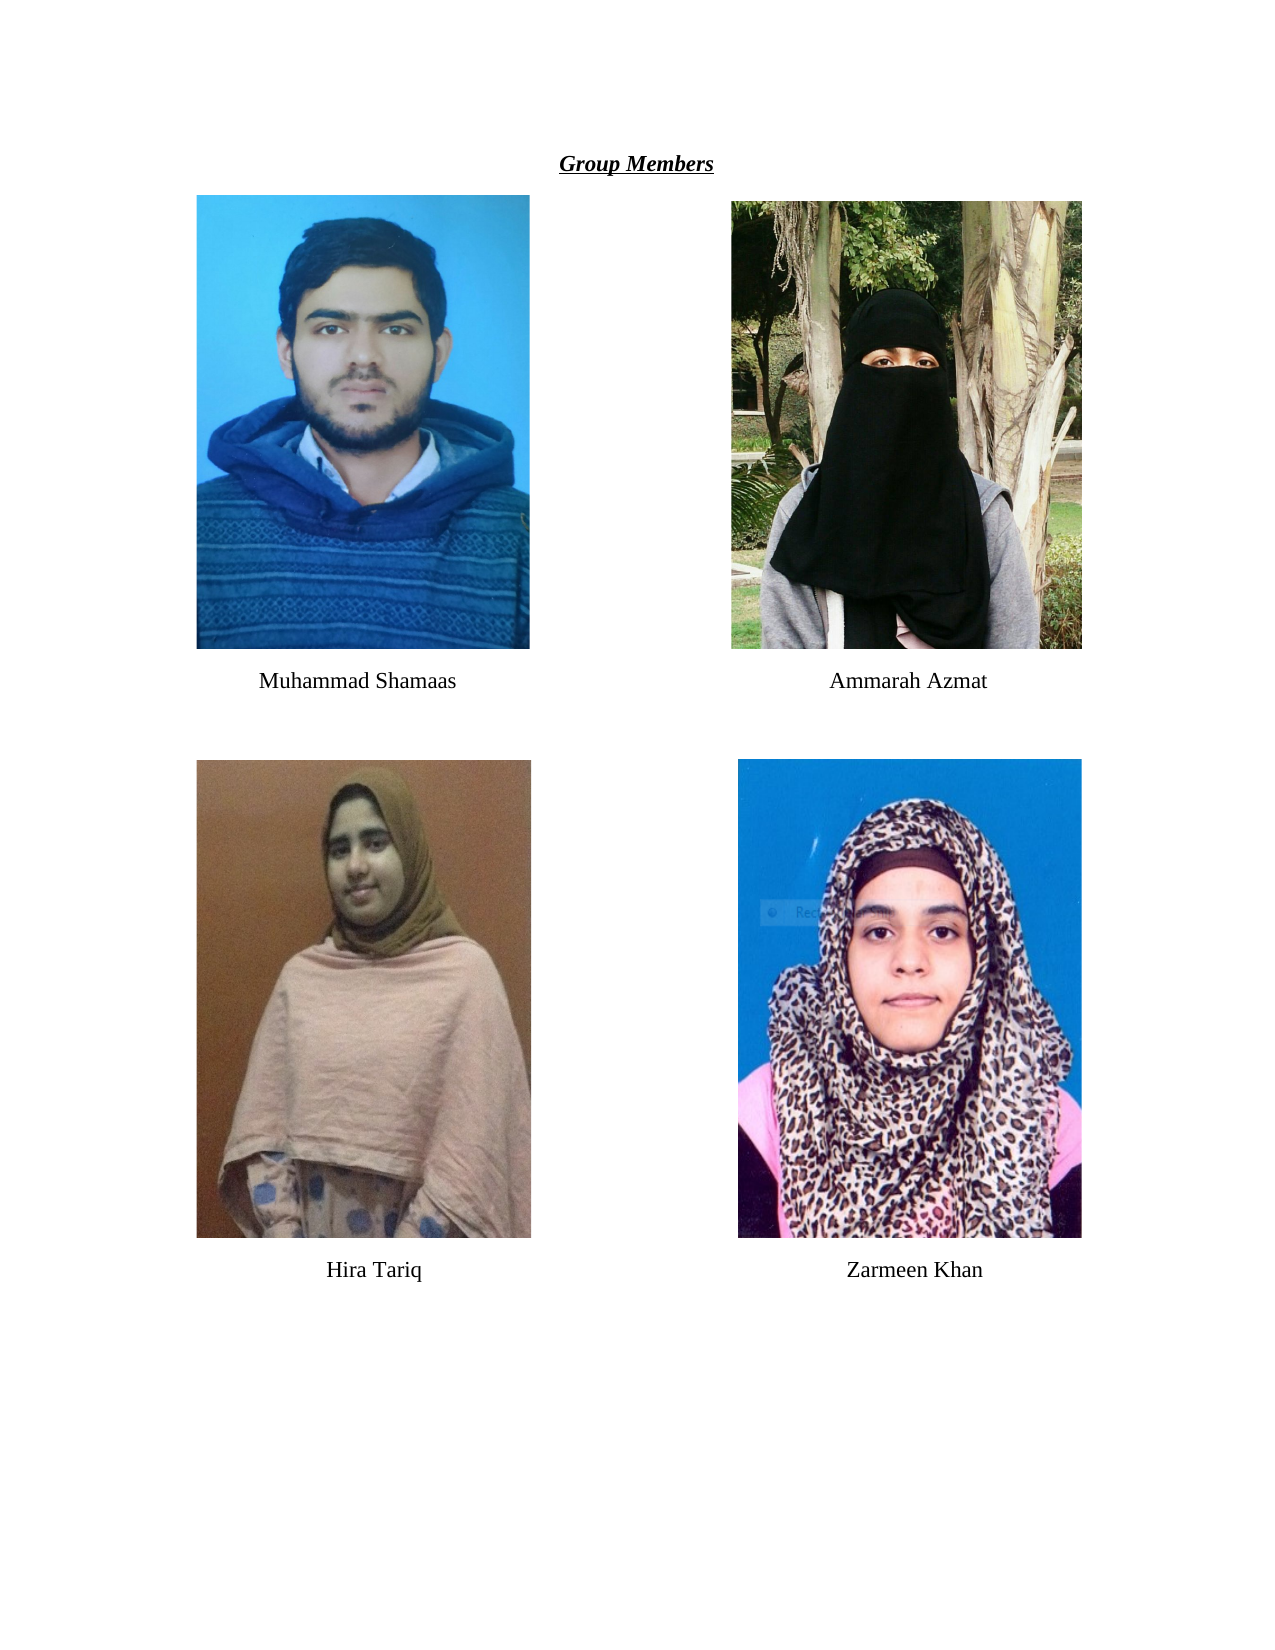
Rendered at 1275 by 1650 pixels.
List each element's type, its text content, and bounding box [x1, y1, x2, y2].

text Muhammad Shamaas Ammarah Azmat [150, 667, 1125, 693]
text Hira Tariq Zarmeen Khan [150, 1256, 1125, 1283]
picture [731, 201, 1082, 649]
picture [196, 760, 532, 1238]
text Group Members [150, 150, 1125, 176]
picture [196, 195, 530, 649]
picture [738, 759, 1082, 1238]
